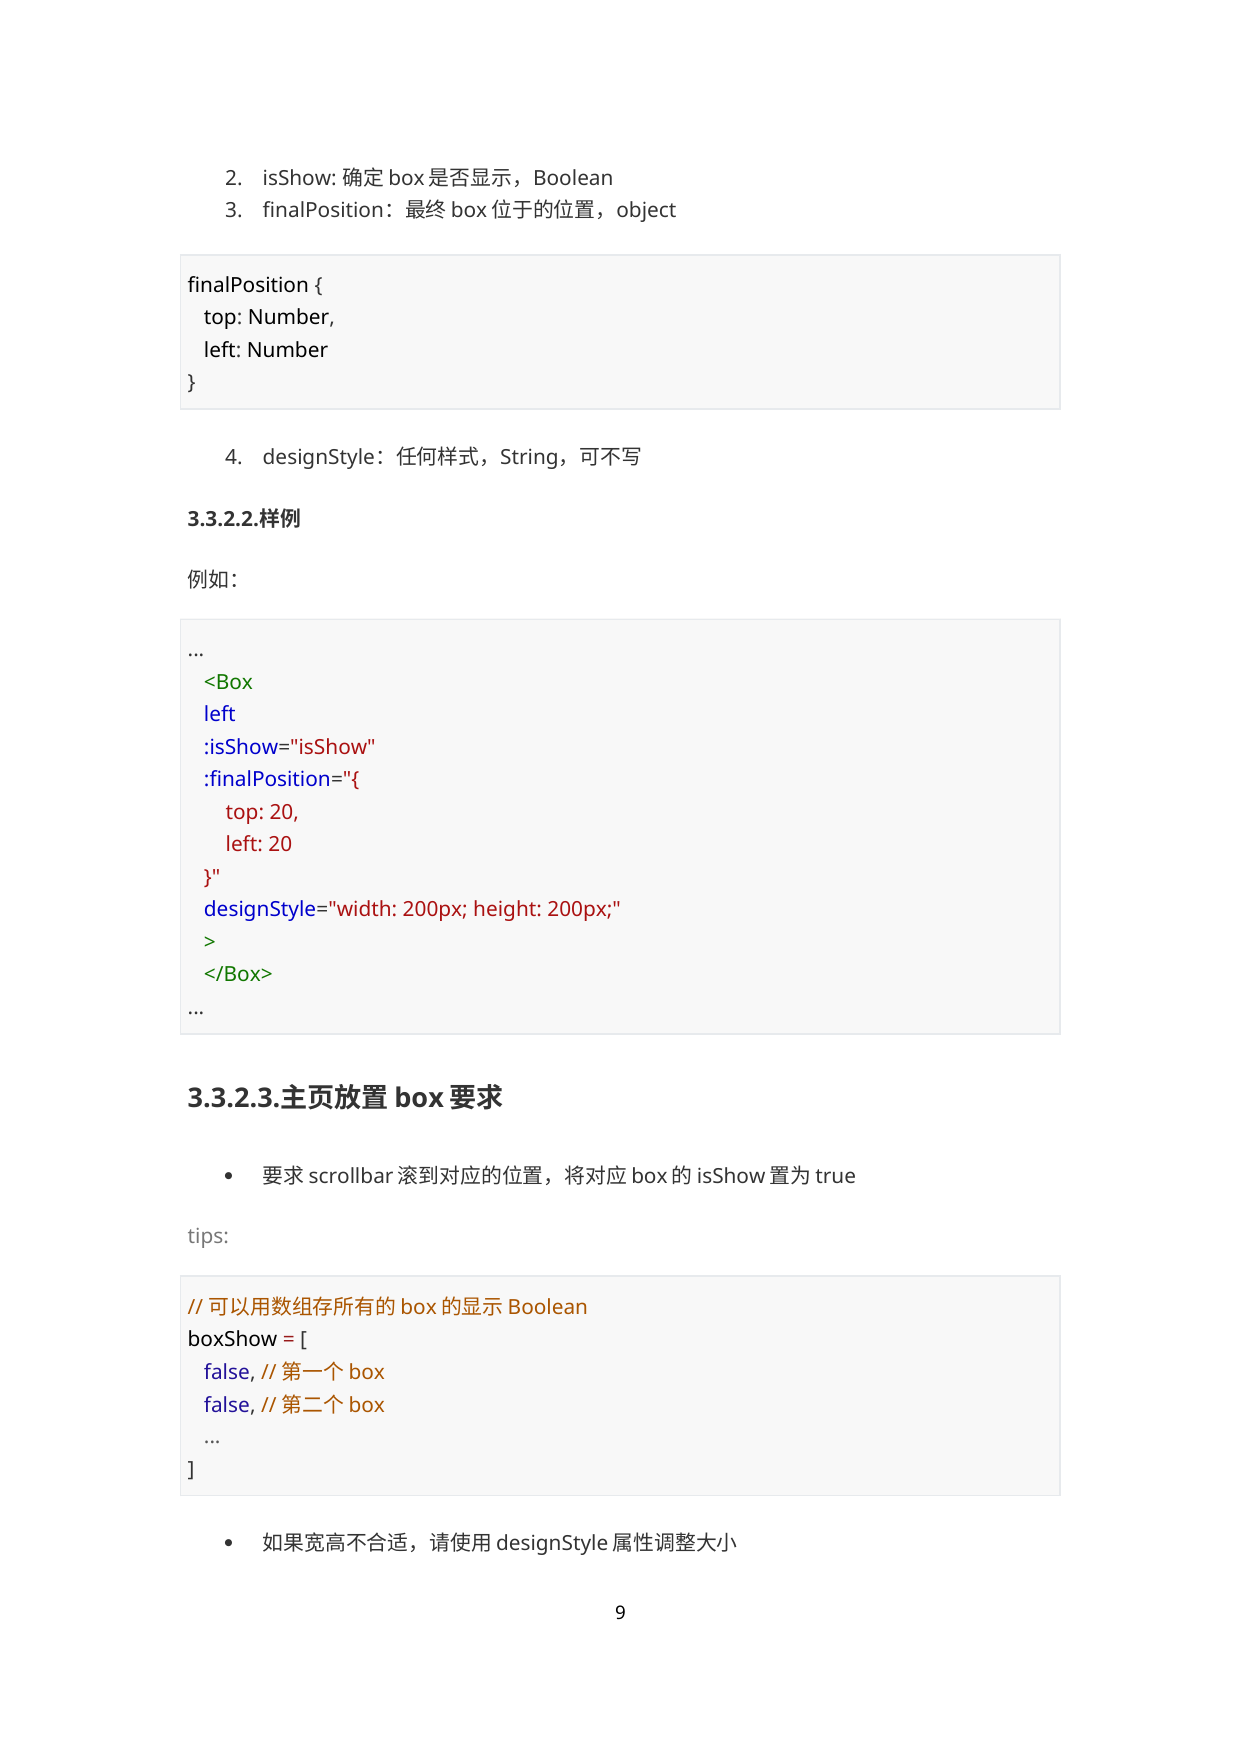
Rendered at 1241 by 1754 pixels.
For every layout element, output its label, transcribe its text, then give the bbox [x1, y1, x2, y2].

text 3.3.2.2.样例 [187, 501, 1053, 533]
text // 可以用数组存所有的box的显示Boolean boxShow = [ false, // 第一个box false, // 第二个box ... ] [181, 1277, 1059, 1495]
text finalPosition { top: Number, left: Number } [181, 256, 1059, 408]
text 例如： [187, 562, 1053, 595]
list designStyle：任何样式，String，可不写 [225, 439, 1053, 472]
text ... <Box left :isShow="isShow" :finalPosition="{ top: 20, left: 20 }" designStyle="width: 200px; height: 200px;" > </Box> ... [181, 620, 1059, 1033]
list 如果宽高不合适，请使用designStyle属性调整大小 [225, 1526, 1053, 1558]
list isShow: 确定box是否显示，Boolean [225, 160, 1053, 192]
list finalPosition：最终box位于的位置，object [225, 192, 1053, 225]
text 3.3.2.3.主页放置box要求 [187, 1064, 1053, 1129]
list 要求scrollbar滚到对应的位置，将对应box的isShow置为true [225, 1158, 1053, 1190]
text tips: [187, 1219, 1053, 1252]
